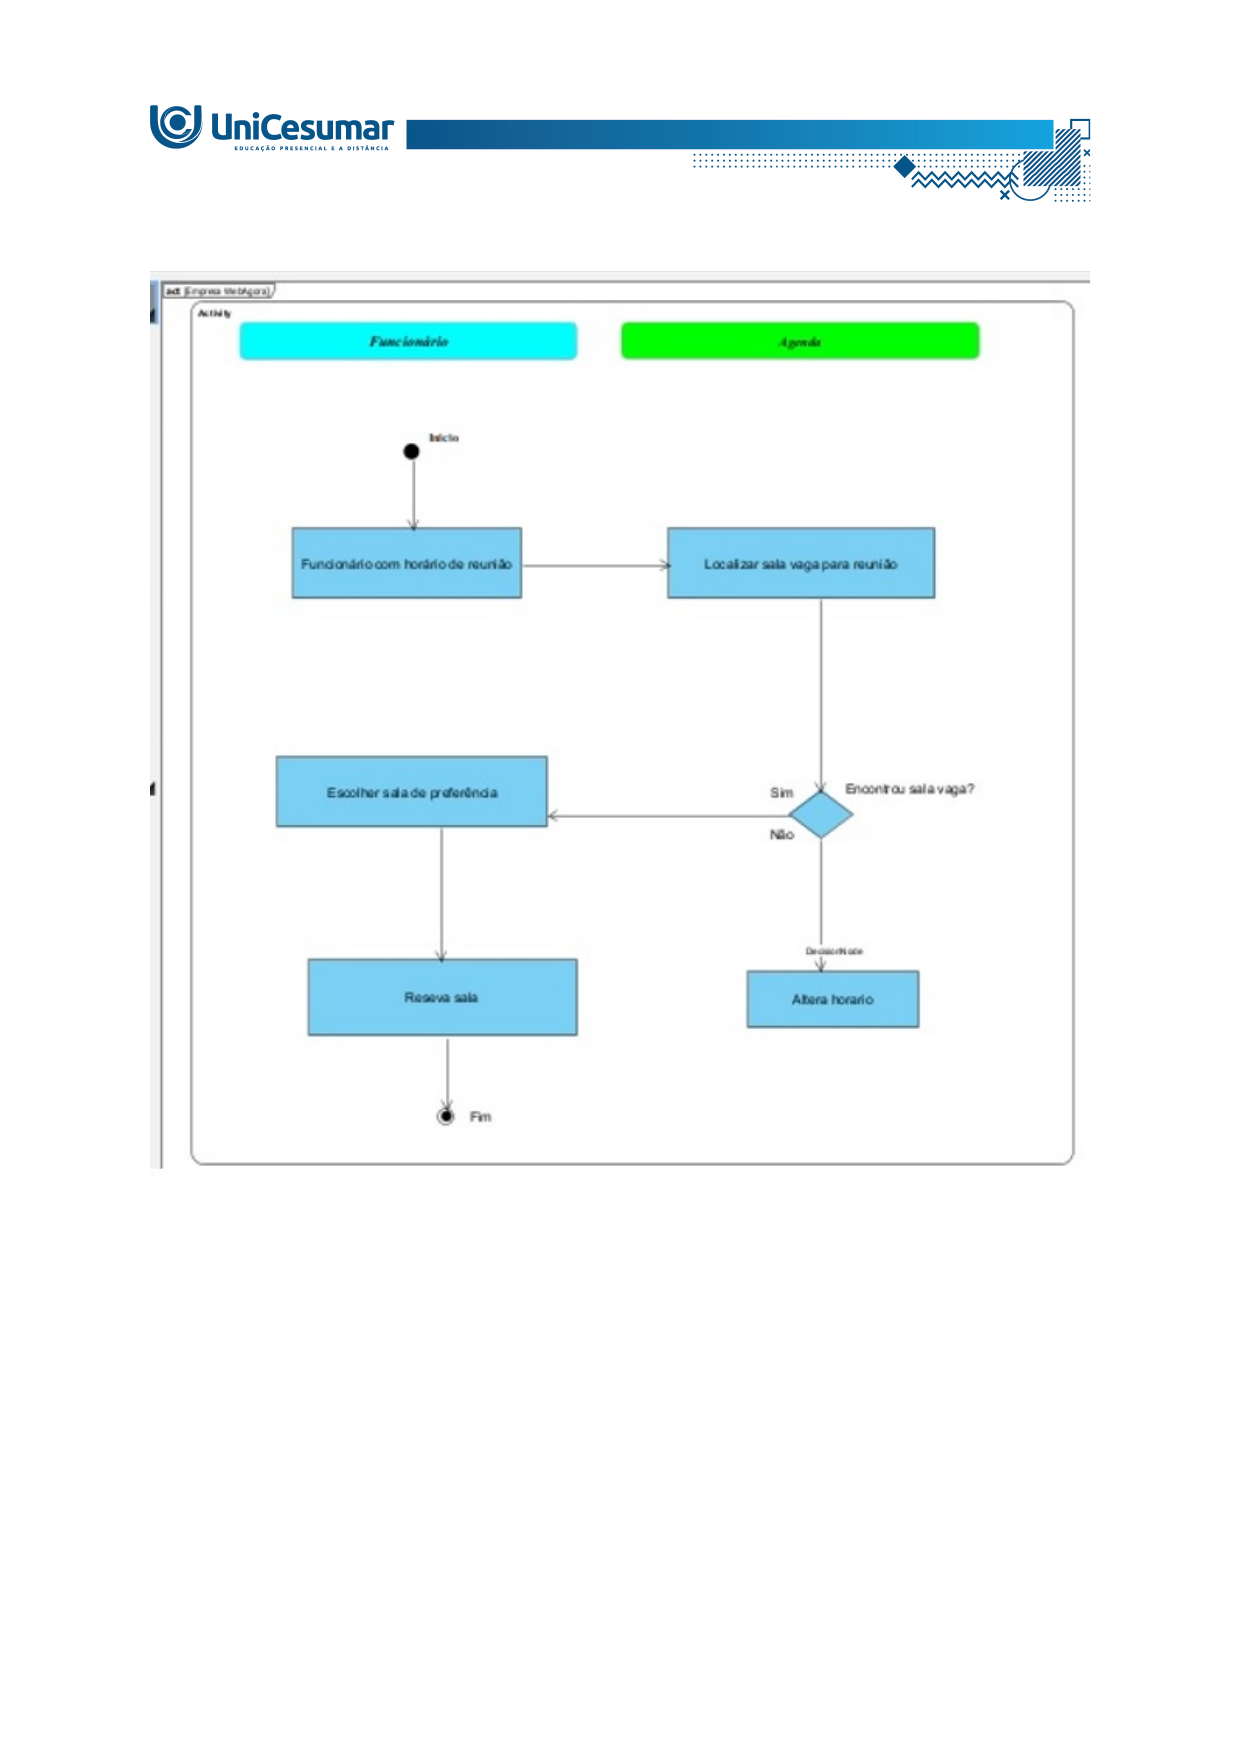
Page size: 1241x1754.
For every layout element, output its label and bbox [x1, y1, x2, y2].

picture [150, 105, 1091, 202]
picture [150, 271, 1091, 1200]
